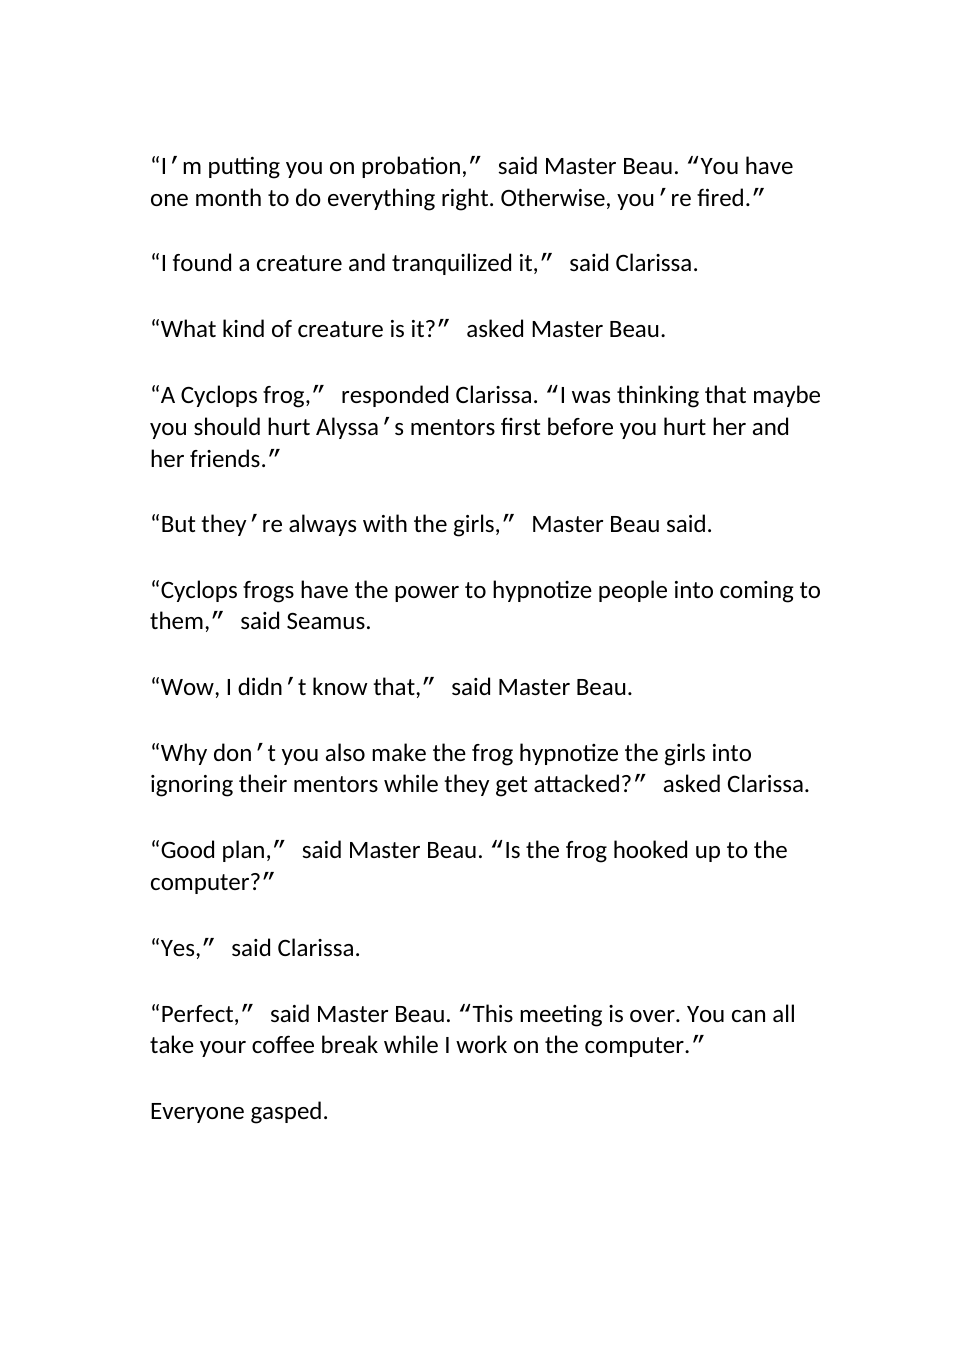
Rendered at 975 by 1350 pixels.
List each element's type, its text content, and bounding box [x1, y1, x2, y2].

text “Good plan,” said Master Beau. “Is the frog hooked up to the computer?” [150, 834, 825, 898]
text “But they’re always with the girls,” Master Beau said. [150, 509, 825, 540]
text “A Cyclops frog,” responded Clarissa. “I was thinking that maybe you should hurt Alyssa’s mentors first before you hurt her and her friends.” [150, 379, 825, 474]
text “Yes,” said Clarissa. [150, 932, 825, 964]
text Everyone gasped. [150, 1095, 825, 1126]
text “Cyclops frogs have the power to hypnotize people into coming to them,” said Seamus. [150, 574, 825, 637]
text “Wow, I didn’t know that,” said Master Beau. [150, 671, 825, 703]
text “I found a creature and tranquilized it,” said Clarissa. [150, 248, 825, 279]
text “Perfect,” said Master Beau. “This meeting is over. You can all take your coffee break while I work on the computer.” [150, 998, 825, 1061]
text “What kind of creature is it?” asked Master Beau. [150, 313, 825, 345]
text “I’m putting you on probation,” said Master Beau. “You have one month to do everything right. Otherwise, you’re fired.” [150, 150, 825, 213]
text “Why don’t you also make the frog hypnotize the girls into ignoring their mentors while they get attacked?” asked Clarissa. [150, 737, 825, 800]
